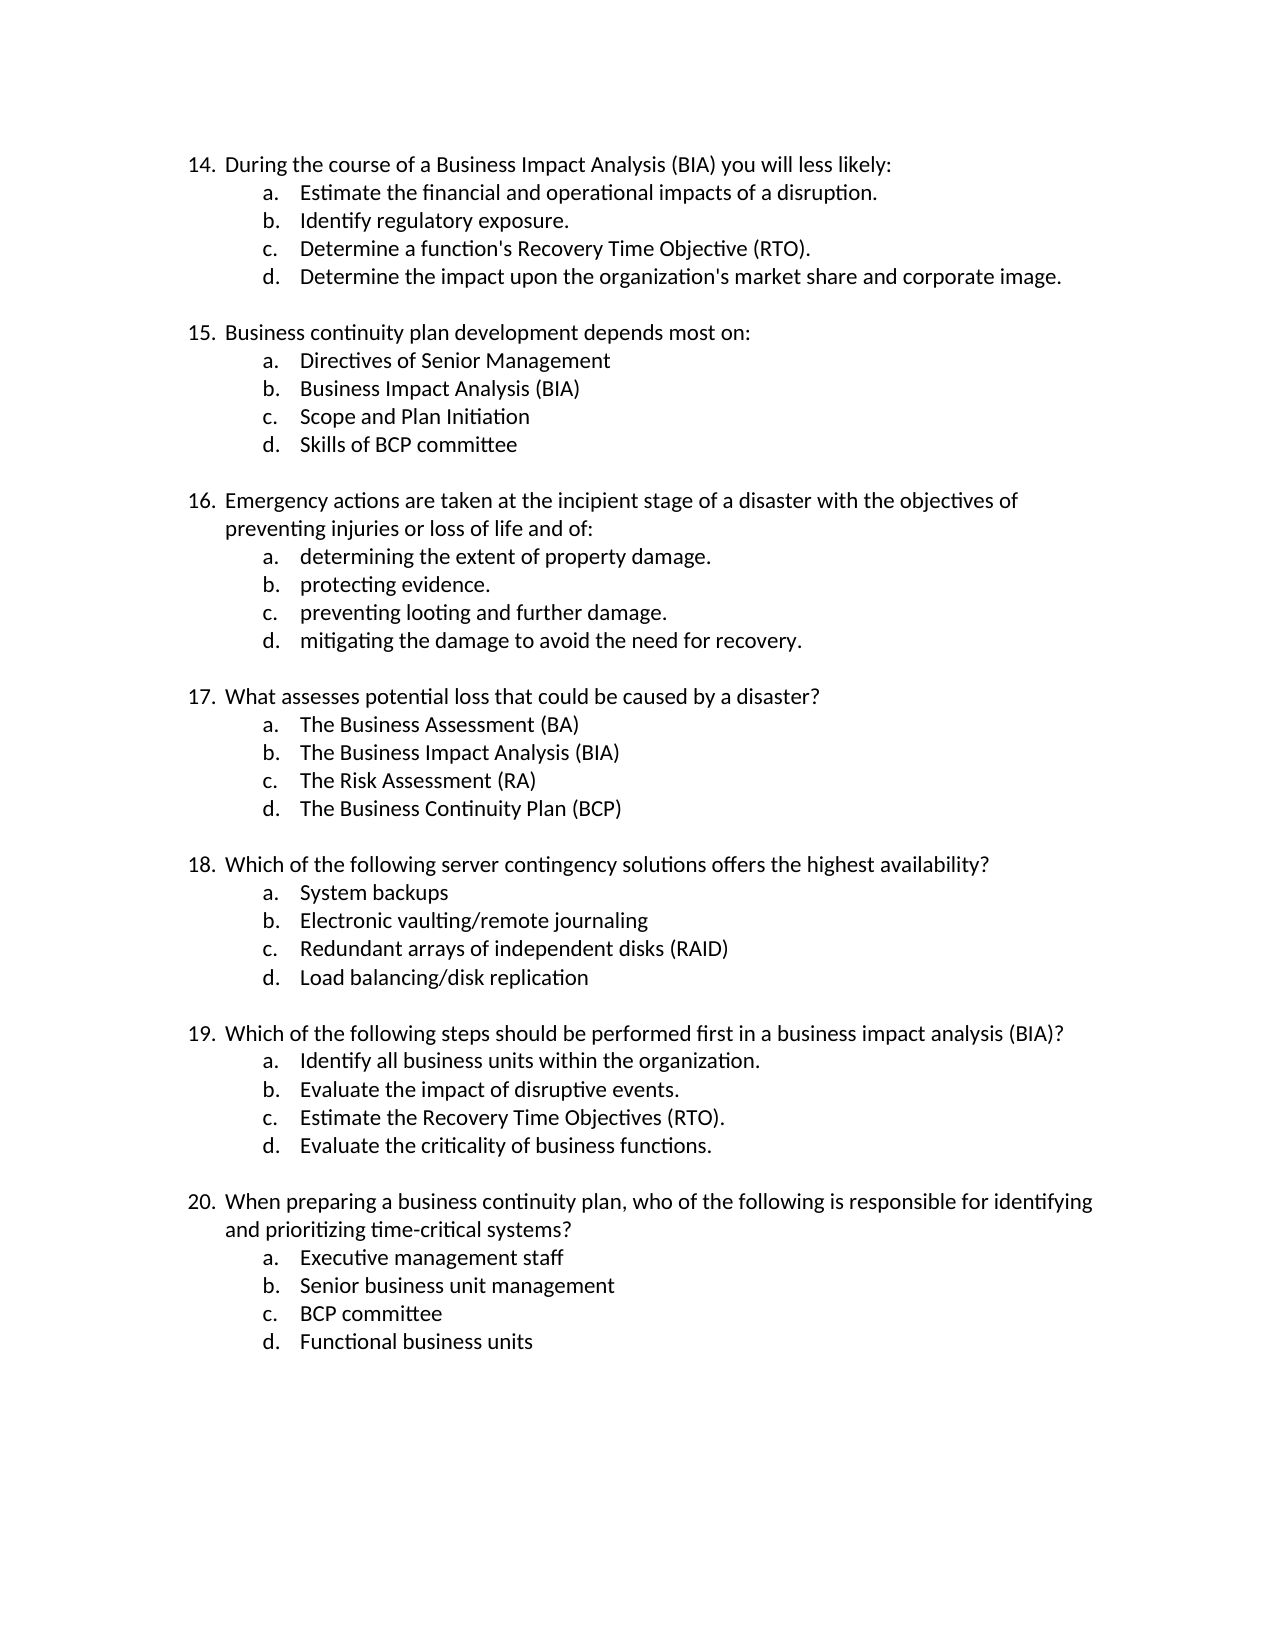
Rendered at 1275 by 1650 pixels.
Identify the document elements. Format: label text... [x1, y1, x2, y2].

list Skills of BCP committee [262, 430, 1125, 458]
list Senior business unit management [262, 1271, 1125, 1299]
list Estimate the financial and operational impacts of a disruption. [262, 178, 1125, 206]
list Which of the following server contingency solutions offers the highest availability? [187, 851, 1125, 878]
list Load balancing/disk replication [262, 963, 1125, 991]
list mitigating the damage to avoid the need for recovery. [262, 626, 1125, 654]
list Identify all business units within the organization. [262, 1047, 1125, 1075]
list Which of the following steps should be performed first in a business impact analysis (BIA)? [187, 1019, 1125, 1047]
list Executive management staff [262, 1243, 1125, 1271]
list Identify regulatory exposure. [262, 206, 1125, 234]
list Emergency actions are taken at the incipient stage of a disaster with the objectives of preventing injuries or loss of life and of: [187, 486, 1125, 542]
list Determine a function's Recovery Time Objective (RTO). [262, 234, 1125, 262]
list System backups [262, 878, 1125, 907]
list When preparing a business continuity plan, who of the following is responsible for identifying and prioritizing time-critical systems? [187, 1187, 1125, 1243]
list Determine the impact upon the organization's market share and corporate image. [262, 262, 1125, 290]
list Evaluate the impact of disruptive events. [262, 1075, 1125, 1103]
list The Business Continuity Plan (BCP) [262, 794, 1125, 822]
list determining the extent of property damage. [262, 542, 1125, 570]
list Redundant arrays of independent disks (RAID) [262, 934, 1125, 963]
list Electronic vaulting/remote journaling [262, 907, 1125, 934]
list Business continuity plan development depends most on: [187, 318, 1125, 346]
list During the course of a Business Impact Analysis (BIA) you will less likely: [187, 150, 1125, 178]
list The Business Impact Analysis (BIA) [262, 738, 1125, 766]
list Functional business units [262, 1327, 1125, 1355]
list What assesses potential loss that could be caused by a disaster? [187, 682, 1125, 710]
list Scope and Plan Initiation [262, 402, 1125, 430]
list The Business Assessment (BA) [262, 710, 1125, 738]
list preventing looting and further damage. [262, 598, 1125, 626]
list Evaluate the criticality of business functions. [262, 1131, 1125, 1159]
list protecting evidence. [262, 570, 1125, 598]
list Directives of Senior Management [262, 346, 1125, 374]
list Estimate the Recovery Time Objectives (RTO). [262, 1103, 1125, 1131]
list BCP committee [262, 1299, 1125, 1327]
list Business Impact Analysis (BIA) [262, 374, 1125, 402]
list The Risk Assessment (RA) [262, 766, 1125, 794]
